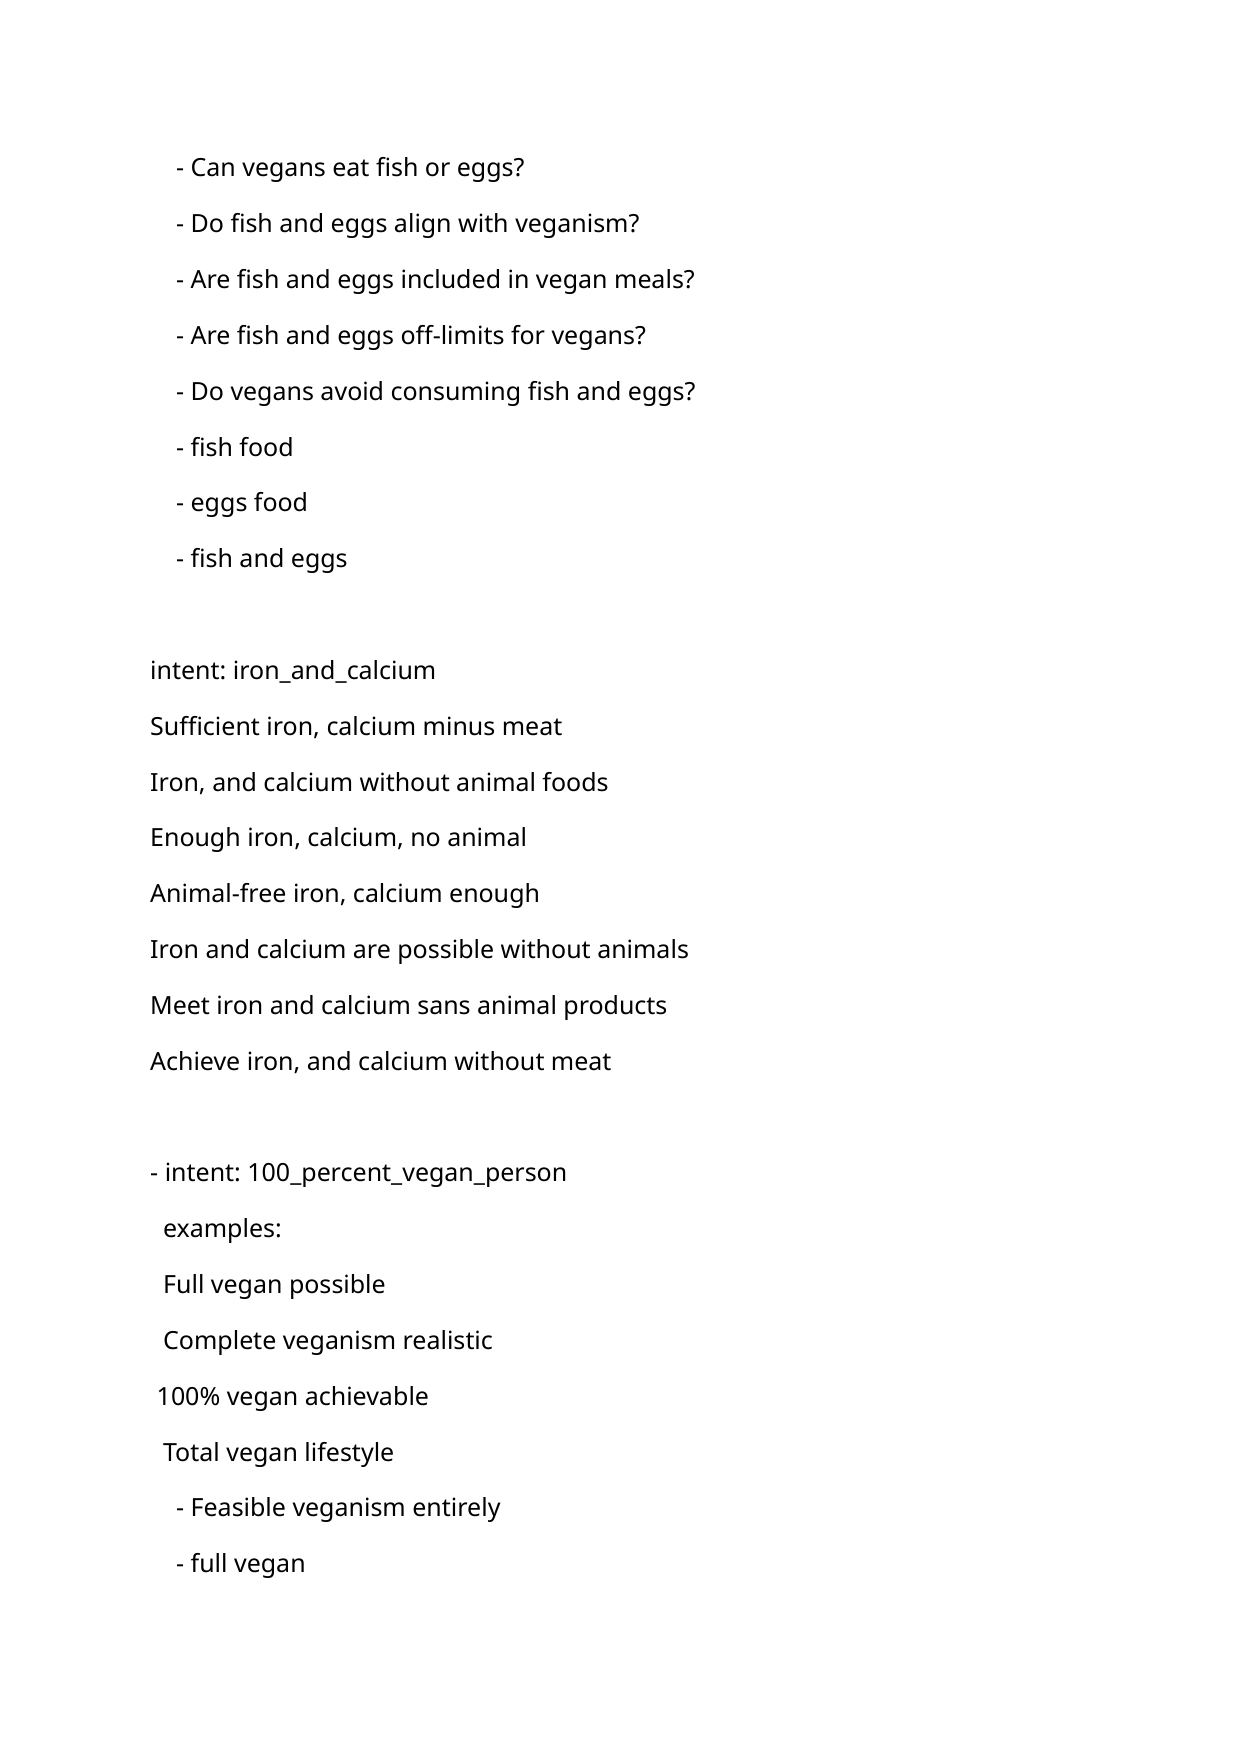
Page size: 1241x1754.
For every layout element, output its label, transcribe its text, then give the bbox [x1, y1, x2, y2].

text - Are fish and eggs off-limits for vegans? [150, 317, 1090, 352]
text 100% vegan achievable [150, 1378, 1090, 1412]
text - eggs food [150, 485, 1090, 519]
text Achieve iron, and calcium without meat [150, 1043, 1090, 1077]
text examples: [150, 1211, 1090, 1245]
text Enough iron, calcium, no animal [150, 820, 1090, 854]
text - Are fish and eggs included in vegan meals? [150, 262, 1090, 296]
text Sufficient iron, calcium minus meat [150, 708, 1090, 742]
text - intent: 100_percent_vegan_person [150, 1155, 1090, 1189]
text Total vegan lifestyle [150, 1434, 1090, 1468]
text - Do fish and eggs align with veganism? [150, 206, 1090, 240]
text intent: iron_and_calcium [150, 652, 1090, 687]
text - fish food [150, 429, 1090, 463]
text Iron, and calcium without animal foods [150, 764, 1090, 798]
text Full vegan possible [150, 1267, 1090, 1301]
text - fish and eggs [150, 541, 1090, 575]
text Iron and calcium are possible without animals [150, 932, 1090, 966]
text Meet iron and calcium sans animal products [150, 987, 1090, 1022]
text - Feasible veganism entirely [150, 1490, 1090, 1524]
text - Can vegans eat fish or eggs? [150, 150, 1090, 184]
text - Do vegans avoid consuming fish and eggs? [150, 373, 1090, 407]
text - full vegan [150, 1546, 1090, 1580]
text Complete veganism realistic [150, 1322, 1090, 1357]
text Animal-free iron, calcium enough [150, 876, 1090, 910]
